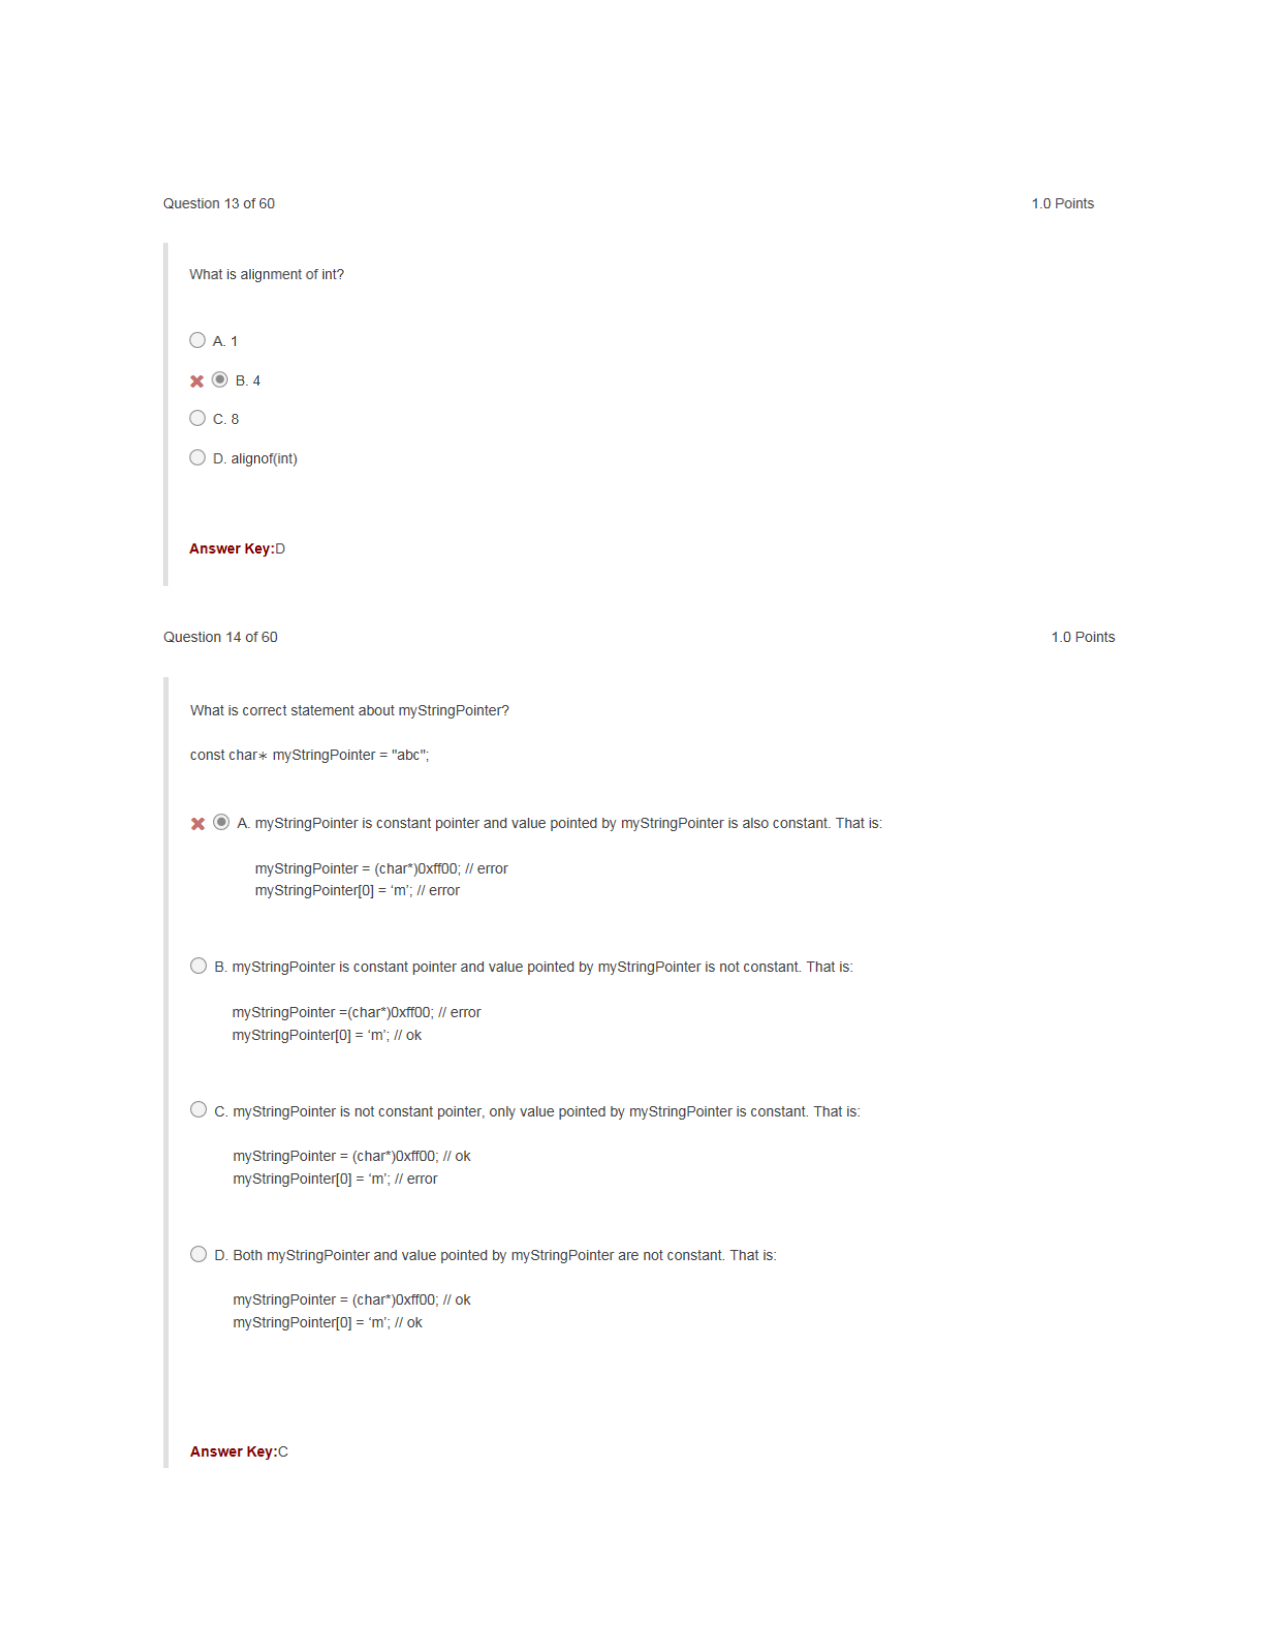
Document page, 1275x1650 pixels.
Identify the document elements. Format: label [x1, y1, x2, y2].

picture [150, 611, 1124, 1468]
picture [150, 177, 1124, 593]
